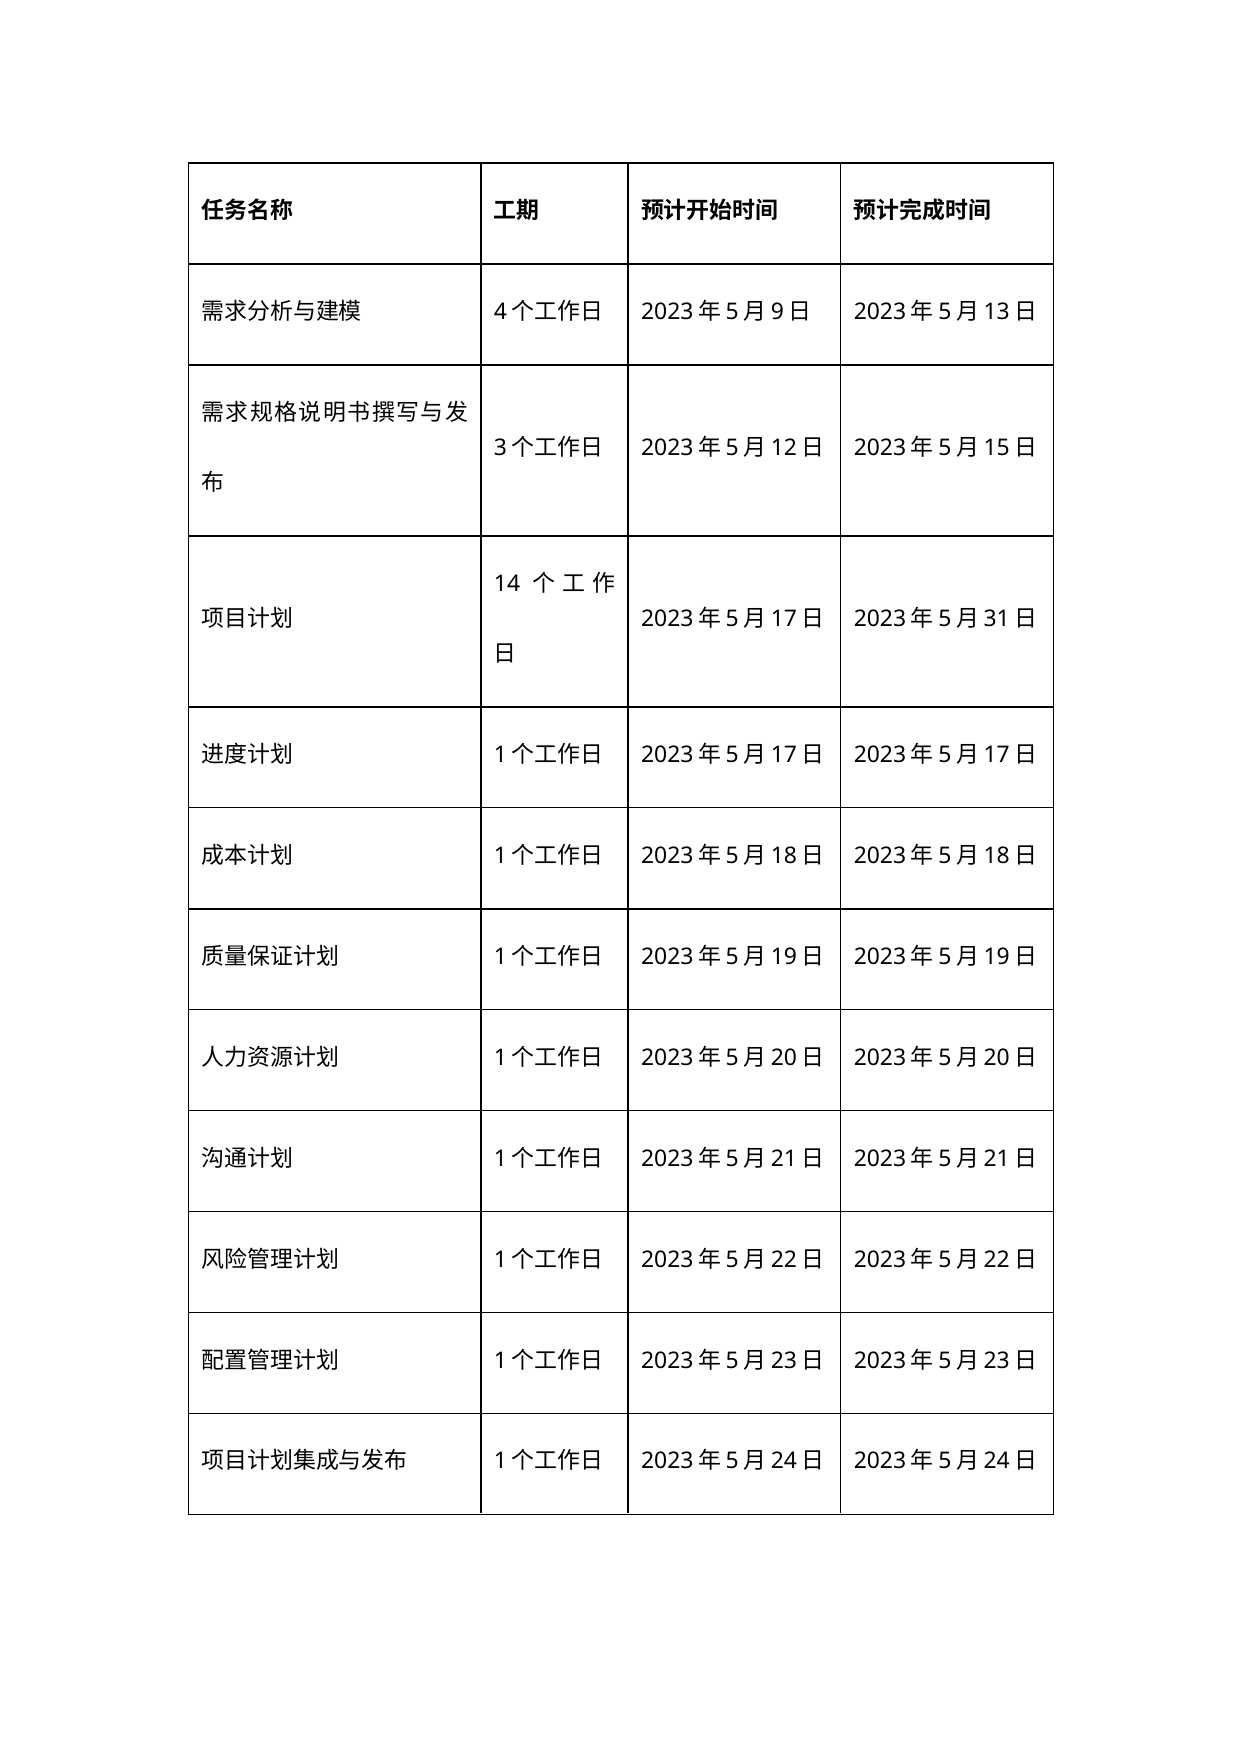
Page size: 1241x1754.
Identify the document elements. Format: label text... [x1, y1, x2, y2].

table_cell 2023年5月23日 [841, 1313, 1053, 1412]
table_cell 1个工作日 [482, 808, 627, 908]
table_cell 2023年5月24日 [629, 1414, 840, 1513]
table_cell 1个工作日 [482, 1212, 627, 1312]
table_cell 1个工作日 [482, 1111, 627, 1211]
table_cell 2023年5月18日 [629, 808, 840, 908]
table_cell 2023年5月15日 [841, 366, 1053, 535]
table_cell 2023年5月21日 [841, 1111, 1053, 1211]
table_cell 2023年5月20日 [841, 1010, 1053, 1110]
table_cell 质量保证计划 [189, 910, 480, 1009]
table_cell 项目计划集成与发布 [189, 1414, 480, 1513]
table_cell 1个工作日 [482, 910, 627, 1009]
table_header 预计开始时间 [629, 164, 840, 263]
table_cell 2023年5月31日 [841, 537, 1053, 706]
table_cell 1个工作日 [482, 1313, 627, 1412]
table_cell 2023年5月24日 [841, 1414, 1053, 1513]
table_cell 需求规格说明书撰写与发布 [189, 366, 480, 535]
table_header 任务名称 [189, 164, 480, 263]
table_cell 沟通计划 [189, 1111, 480, 1211]
table_cell 2023年5月12日 [629, 366, 840, 535]
table_header 工期 [482, 164, 627, 263]
table_header 预计完成时间 [841, 164, 1053, 263]
table_cell 配置管理计划 [189, 1313, 480, 1412]
table_cell 2023年5月23日 [629, 1313, 840, 1412]
table_cell 2023年5月17日 [629, 708, 840, 807]
table_cell 1个工作日 [482, 708, 627, 807]
table_cell 2023年5月20日 [629, 1010, 840, 1110]
table_cell 14个工作日 [482, 537, 627, 706]
table_cell 2023年5月22日 [841, 1212, 1053, 1312]
table_cell 2023年5月21日 [629, 1111, 840, 1211]
table_cell 2023年5月13日 [841, 265, 1053, 364]
table_cell 1个工作日 [482, 1414, 627, 1513]
table_cell 2023年5月22日 [629, 1212, 840, 1312]
table_cell 4个工作日 [482, 265, 627, 364]
table_cell 2023年5月18日 [841, 808, 1053, 908]
table_cell 人力资源计划 [189, 1010, 480, 1110]
table_cell 2023年5月19日 [629, 910, 840, 1009]
table_cell 2023年5月19日 [841, 910, 1053, 1009]
table_cell 3个工作日 [482, 366, 627, 535]
table_cell 成本计划 [189, 808, 480, 908]
table_cell 2023年5月17日 [841, 708, 1053, 807]
table_cell 1个工作日 [482, 1010, 627, 1110]
table_cell 需求分析与建模 [189, 265, 480, 364]
table_cell 2023年5月17日 [629, 537, 840, 706]
table_cell 2023年5月9日 [629, 265, 840, 364]
table_cell 进度计划 [189, 708, 480, 807]
table_cell 风险管理计划 [189, 1212, 480, 1312]
table_cell 项目计划 [189, 537, 480, 706]
